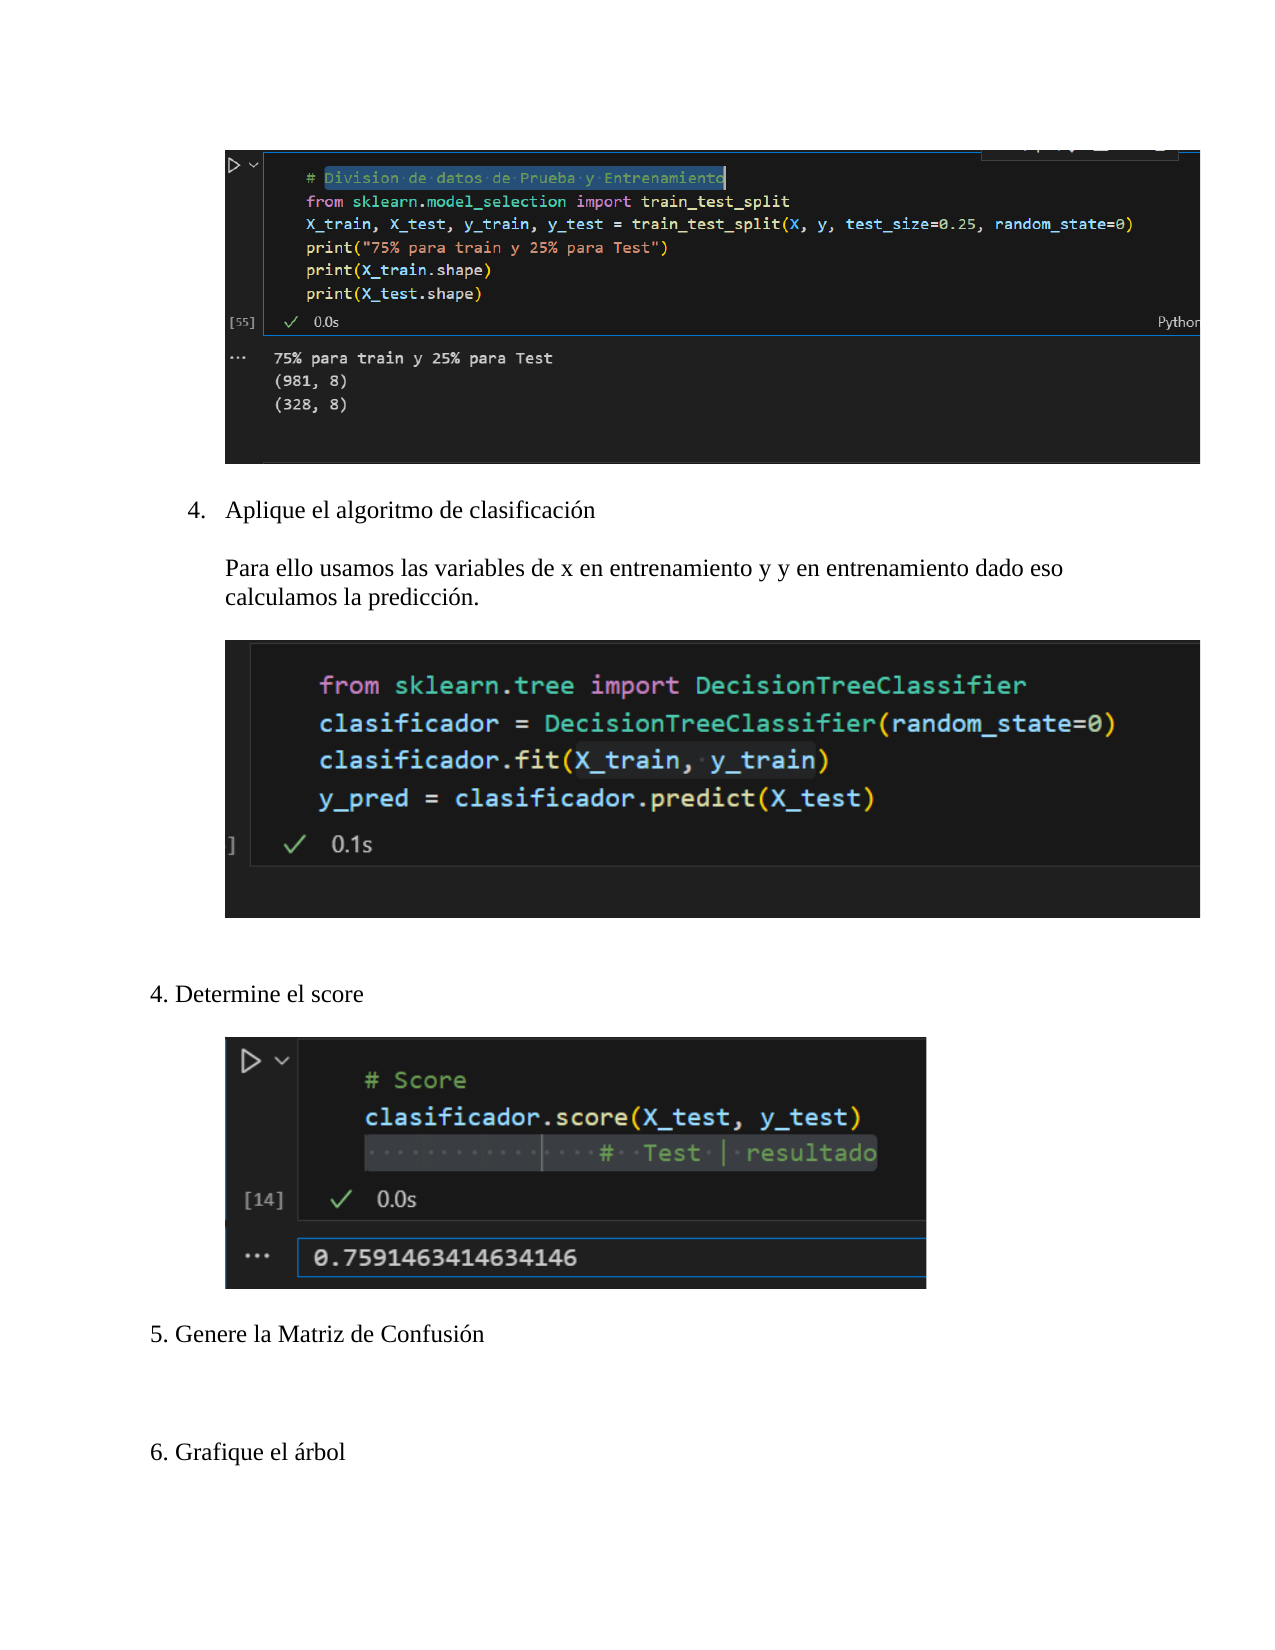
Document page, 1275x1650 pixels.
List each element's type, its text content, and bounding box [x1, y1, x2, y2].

picture [225, 150, 1200, 464]
picture [225, 640, 1200, 918]
text 6. Grafique el árbol [150, 1437, 1125, 1466]
picture [225, 1037, 927, 1289]
text 4. Determine el score [150, 979, 1125, 1008]
text 5. Genere la Matriz de Confusión [150, 1319, 1125, 1348]
text Para ello usamos las variables de x en entrenamiento y y en entrenamiento dado eso calculamos la predicción. [225, 553, 1125, 611]
list Aplique el algoritmo de clasificación [187, 495, 1125, 524]
